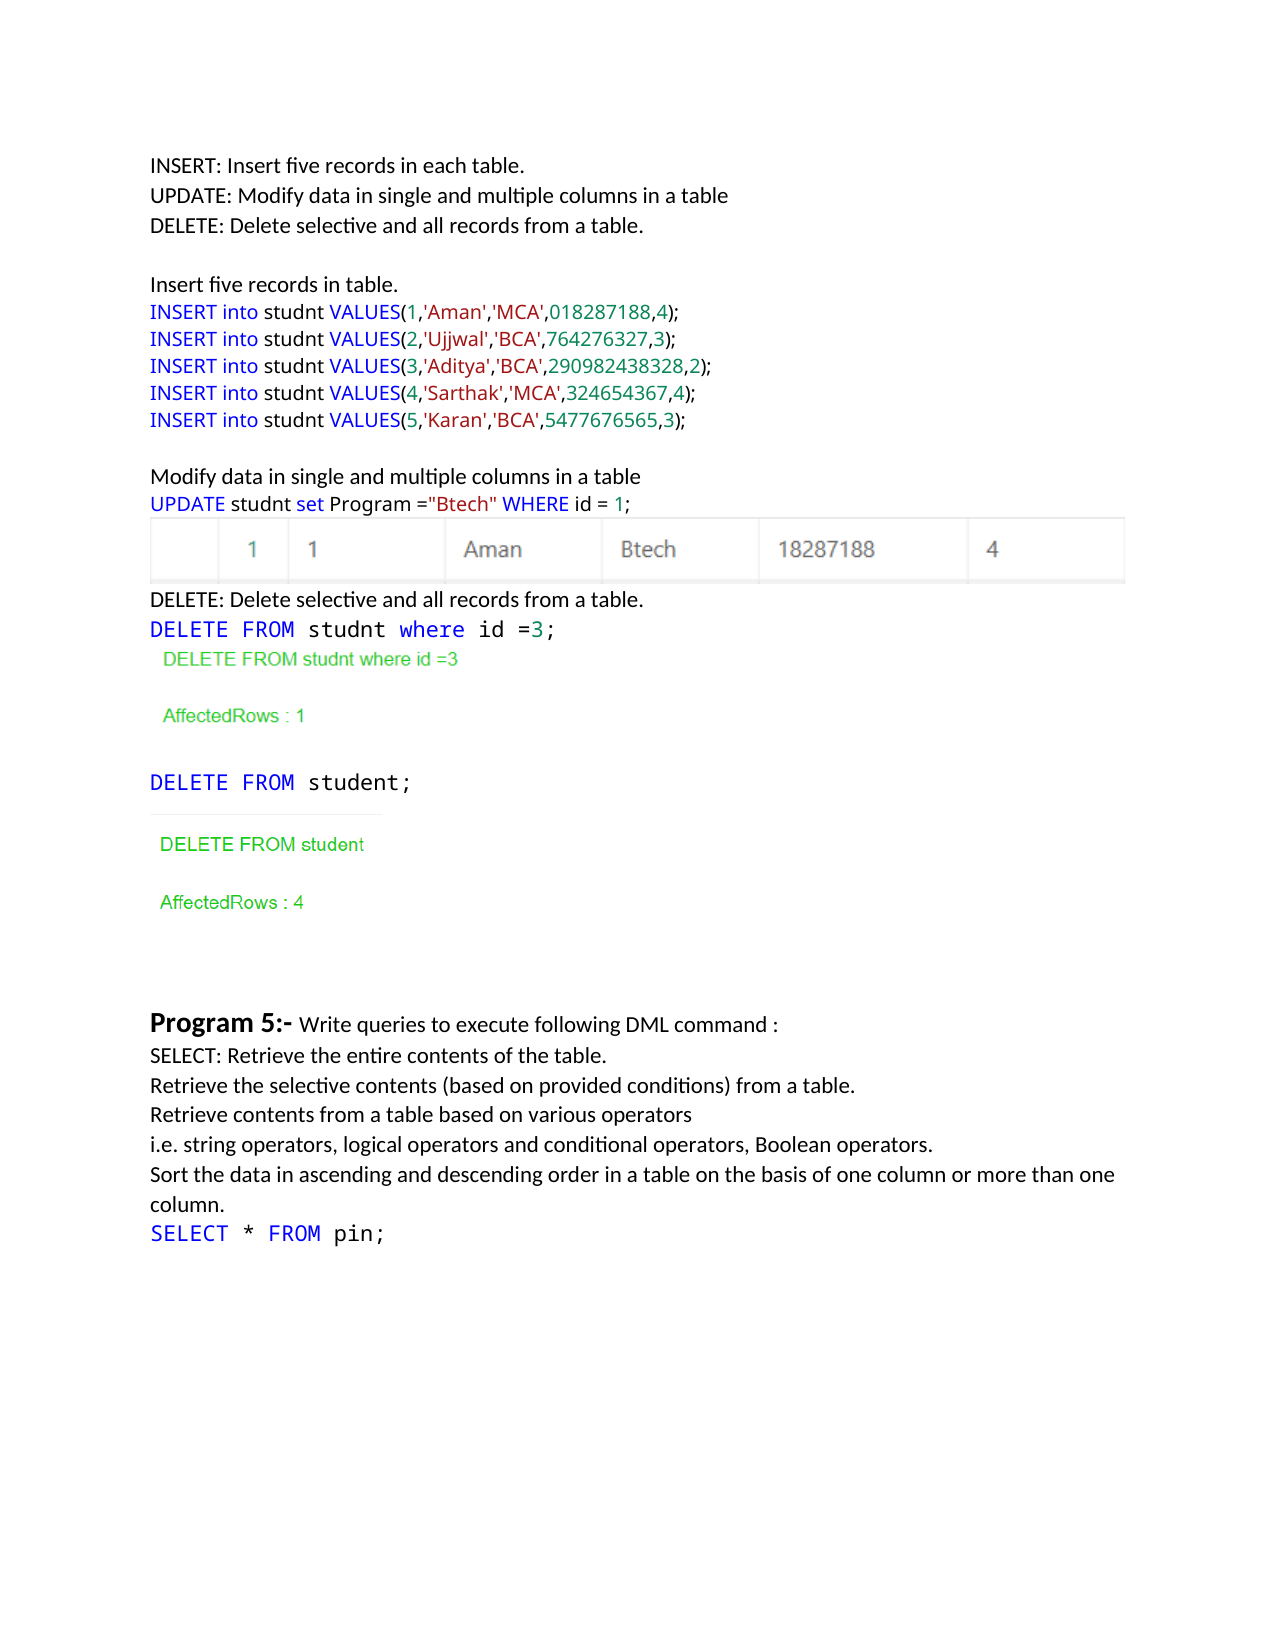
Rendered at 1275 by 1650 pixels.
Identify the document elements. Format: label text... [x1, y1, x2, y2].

text i.e. string operators, logical operators and conditional operators, Boolean operators. [150, 1129, 1125, 1158]
text Insert five records in table. [150, 269, 1125, 298]
text Modify data in single and multiple columns in a table [150, 460, 1125, 490]
picture [150, 517, 1125, 584]
text DELETE: Delete selective and all records from a table. [150, 584, 1125, 614]
text Retrieve contents from a table based on various operators [150, 1099, 1125, 1129]
text UPDATE studnt set Program ="Btech" WHERE id = 1; [150, 490, 1125, 517]
text INSERT into studnt VALUES(2,'Ujjwal','BCA',764276327,3); [150, 325, 1125, 352]
picture [150, 643, 462, 737]
text INSERT into studnt VALUES(1,'Aman','MCA',018287188,4); [150, 298, 1125, 325]
text Retrieve the selective contents (based on provided conditions) from a table. [150, 1069, 1125, 1099]
text DELETE: Delete selective and all records from a table. [150, 209, 1125, 239]
text INSERT into studnt VALUES(4,'Sarthak','MCA',324654367,4); [150, 379, 1125, 406]
text Program 5:- Write queries to execute following DML command : [150, 1004, 1125, 1039]
text INSERT into studnt VALUES(3,'Aditya','BCA',290982438328,2); [150, 352, 1125, 379]
text INSERT: Insert five records in each table. [150, 150, 1125, 180]
picture [150, 813, 382, 925]
text SELECT: Retrieve the entire contents of the table. [150, 1039, 1125, 1069]
text UPDATE: Modify data in single and multiple columns in a table [150, 180, 1125, 209]
text DELETE FROM student; [150, 737, 1125, 797]
text DELETE FROM studnt where id =3; [150, 614, 1125, 643]
text SELECT * FROM pin; [150, 1218, 1125, 1247]
text INSERT into studnt VALUES(5,'Karan','BCA',5477676565,3); [150, 406, 1125, 433]
text Sort the data in ascending and descending order in a table on the basis of one column or more than one column. [150, 1158, 1125, 1218]
